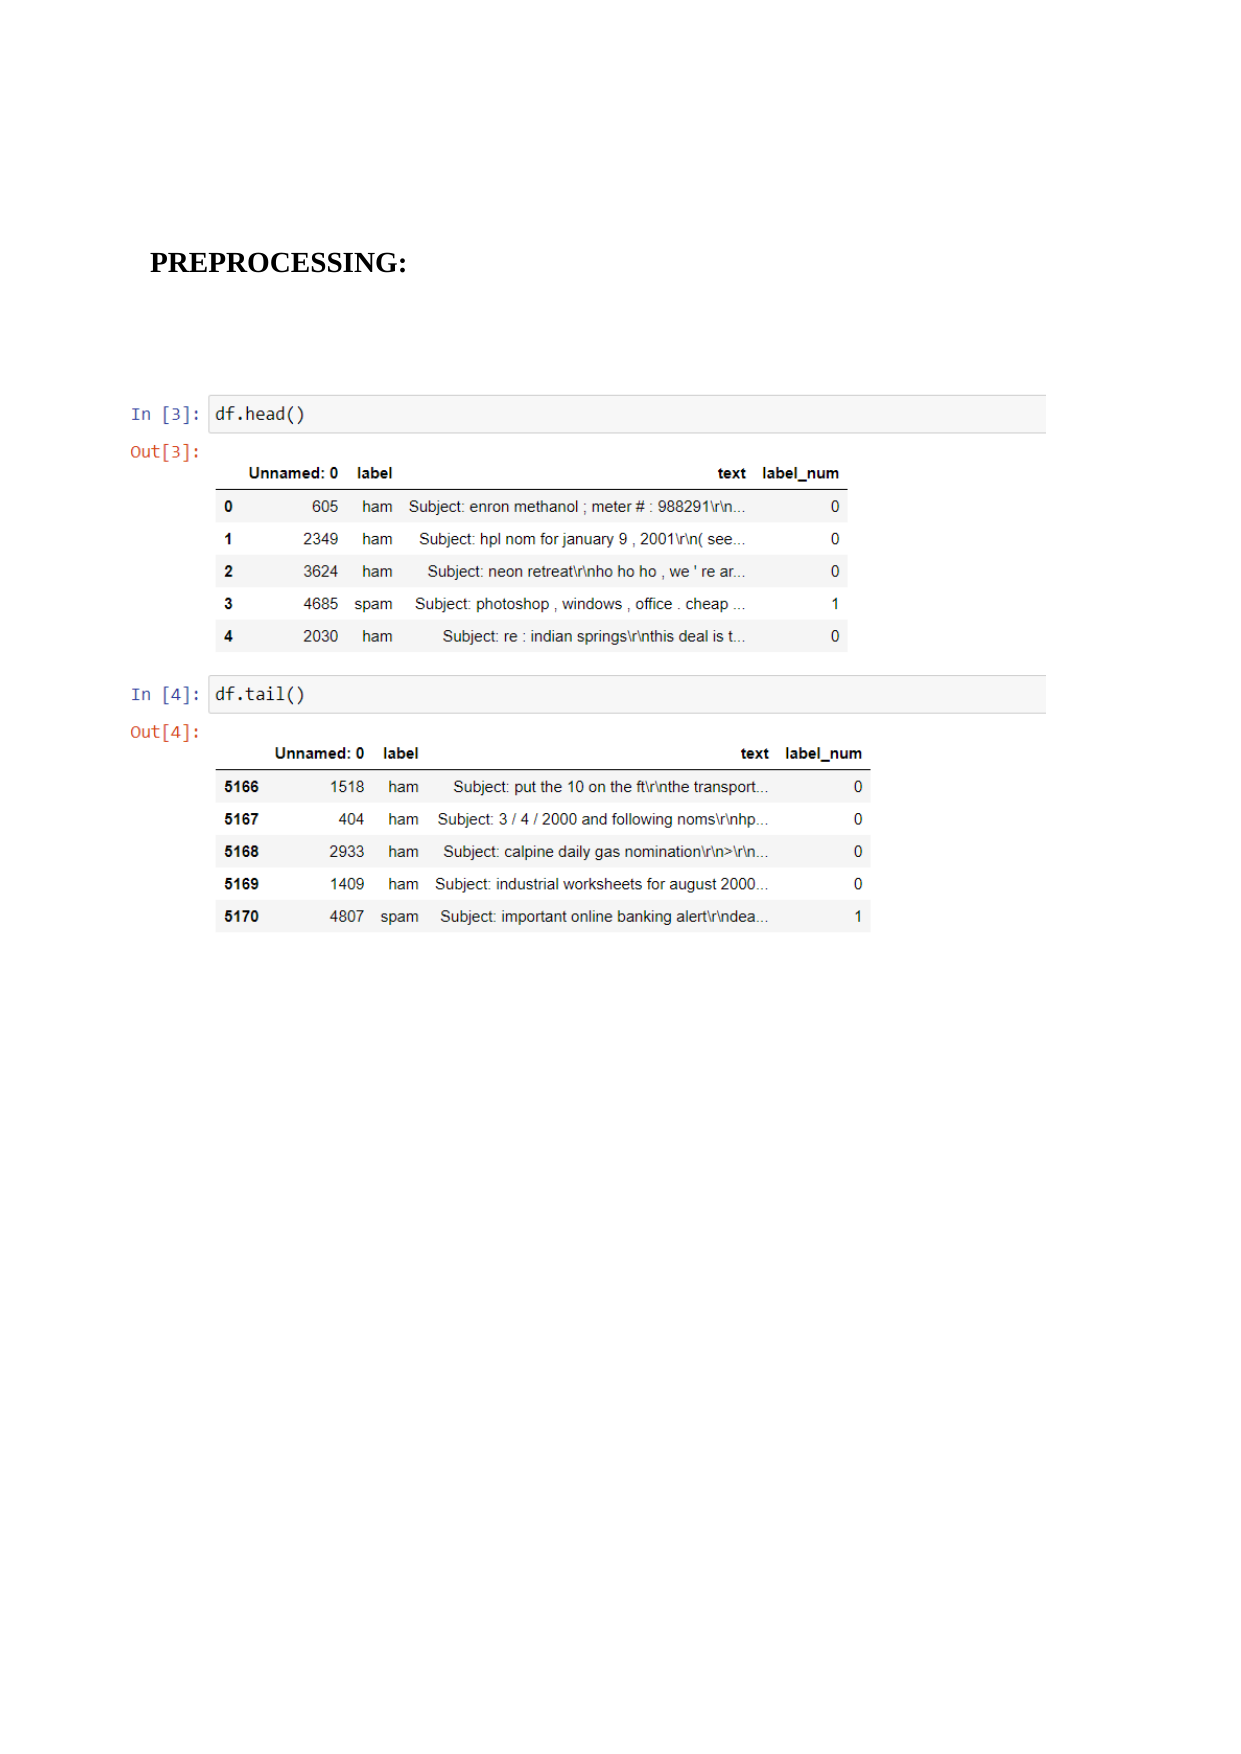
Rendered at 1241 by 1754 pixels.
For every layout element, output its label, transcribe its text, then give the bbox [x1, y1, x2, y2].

picture [105, 377, 1046, 949]
subtitle PREPROCESSING: [150, 245, 1090, 279]
